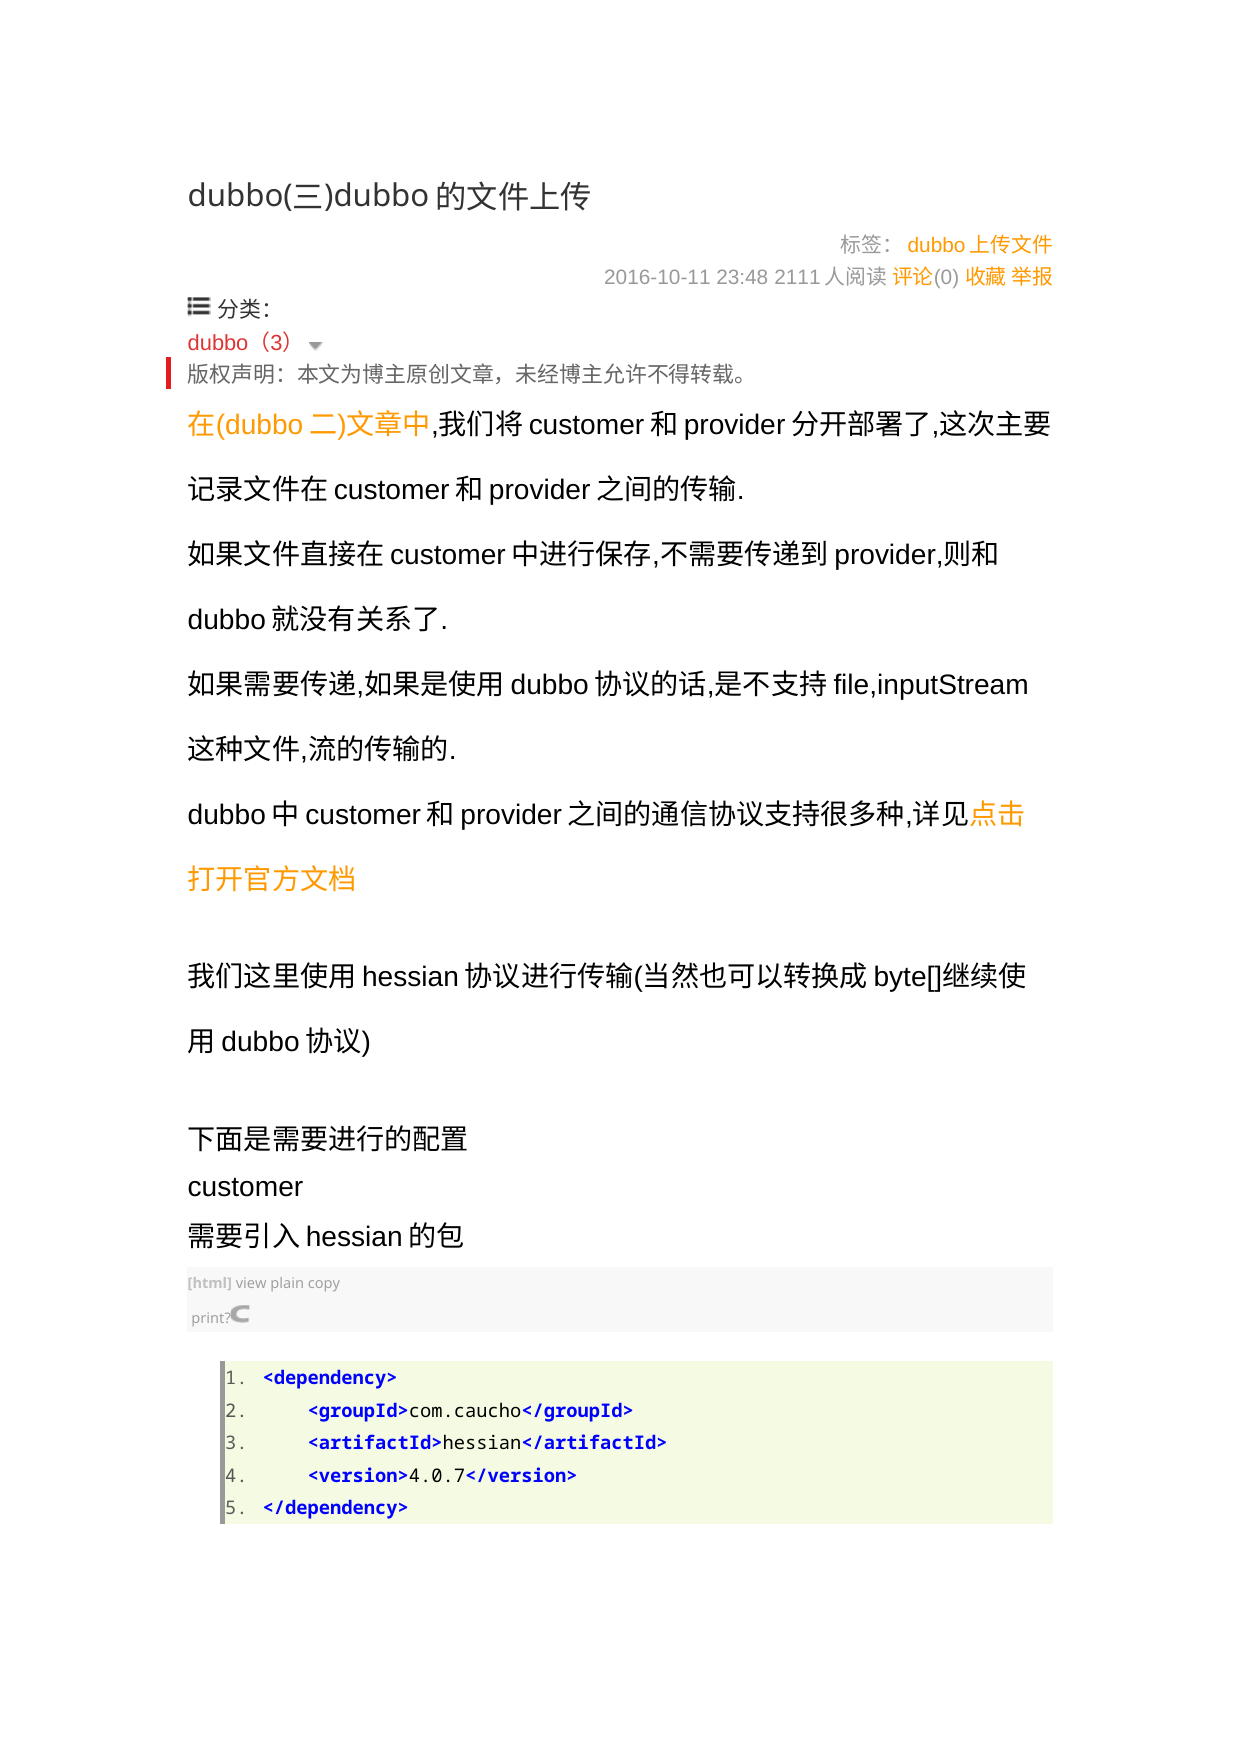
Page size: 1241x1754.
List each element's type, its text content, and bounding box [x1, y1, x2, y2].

list </dependency> [225, 1491, 1053, 1524]
text 标签： dubbo上传文件 [187, 227, 1053, 259]
text 在(dubbo二)文章中,我们将customer和provider分开部署了,这次主要记录文件在customer和provider之间的传输. [187, 389, 1053, 519]
picture [309, 342, 325, 351]
text dubbo(三)dubbo的文件上传 [187, 162, 1053, 227]
text 我们这里使用hessian协议进行传输(当然也可以转换成byte[]继续使用dubbo协议) [187, 942, 1053, 1072]
text customer [187, 1169, 1053, 1202]
picture [230, 1304, 250, 1323]
list <version>4.0.7</version> [225, 1459, 1053, 1491]
list <artifactId>hessian</artifactId> [225, 1426, 1053, 1459]
text 需要引入hessian的包 [187, 1202, 1053, 1267]
text 2016-10-11 23:48 2111人阅读 评论(0) 收藏 举报 [187, 259, 1053, 292]
text 如果文件直接在customer中进行保存,不需要传递到provider,则和dubbo就没有关系了. [187, 519, 1053, 649]
text 下面是需要进行的配置 [187, 1104, 1053, 1169]
list <groupId>com.caucho</groupId> [225, 1394, 1053, 1426]
text 如果需要传递,如果是使用dubbo协议的话,是不支持 file,inputStream 这种文件,流的传输的. [187, 649, 1053, 779]
list <dependency> [225, 1361, 1053, 1394]
text dubbo中customer和provider之间的通信协议支持很多种,详见点击打开官方文档 [187, 779, 1053, 909]
text dubbo（3） [187, 324, 1053, 357]
text print? [187, 1299, 1053, 1332]
text 版权声明：本文为博主原创文章，未经博主允许不得转载。 [187, 357, 1053, 389]
text 分类： [187, 292, 1053, 324]
text [html] view plain copy [187, 1267, 1053, 1299]
picture [187, 297, 211, 318]
